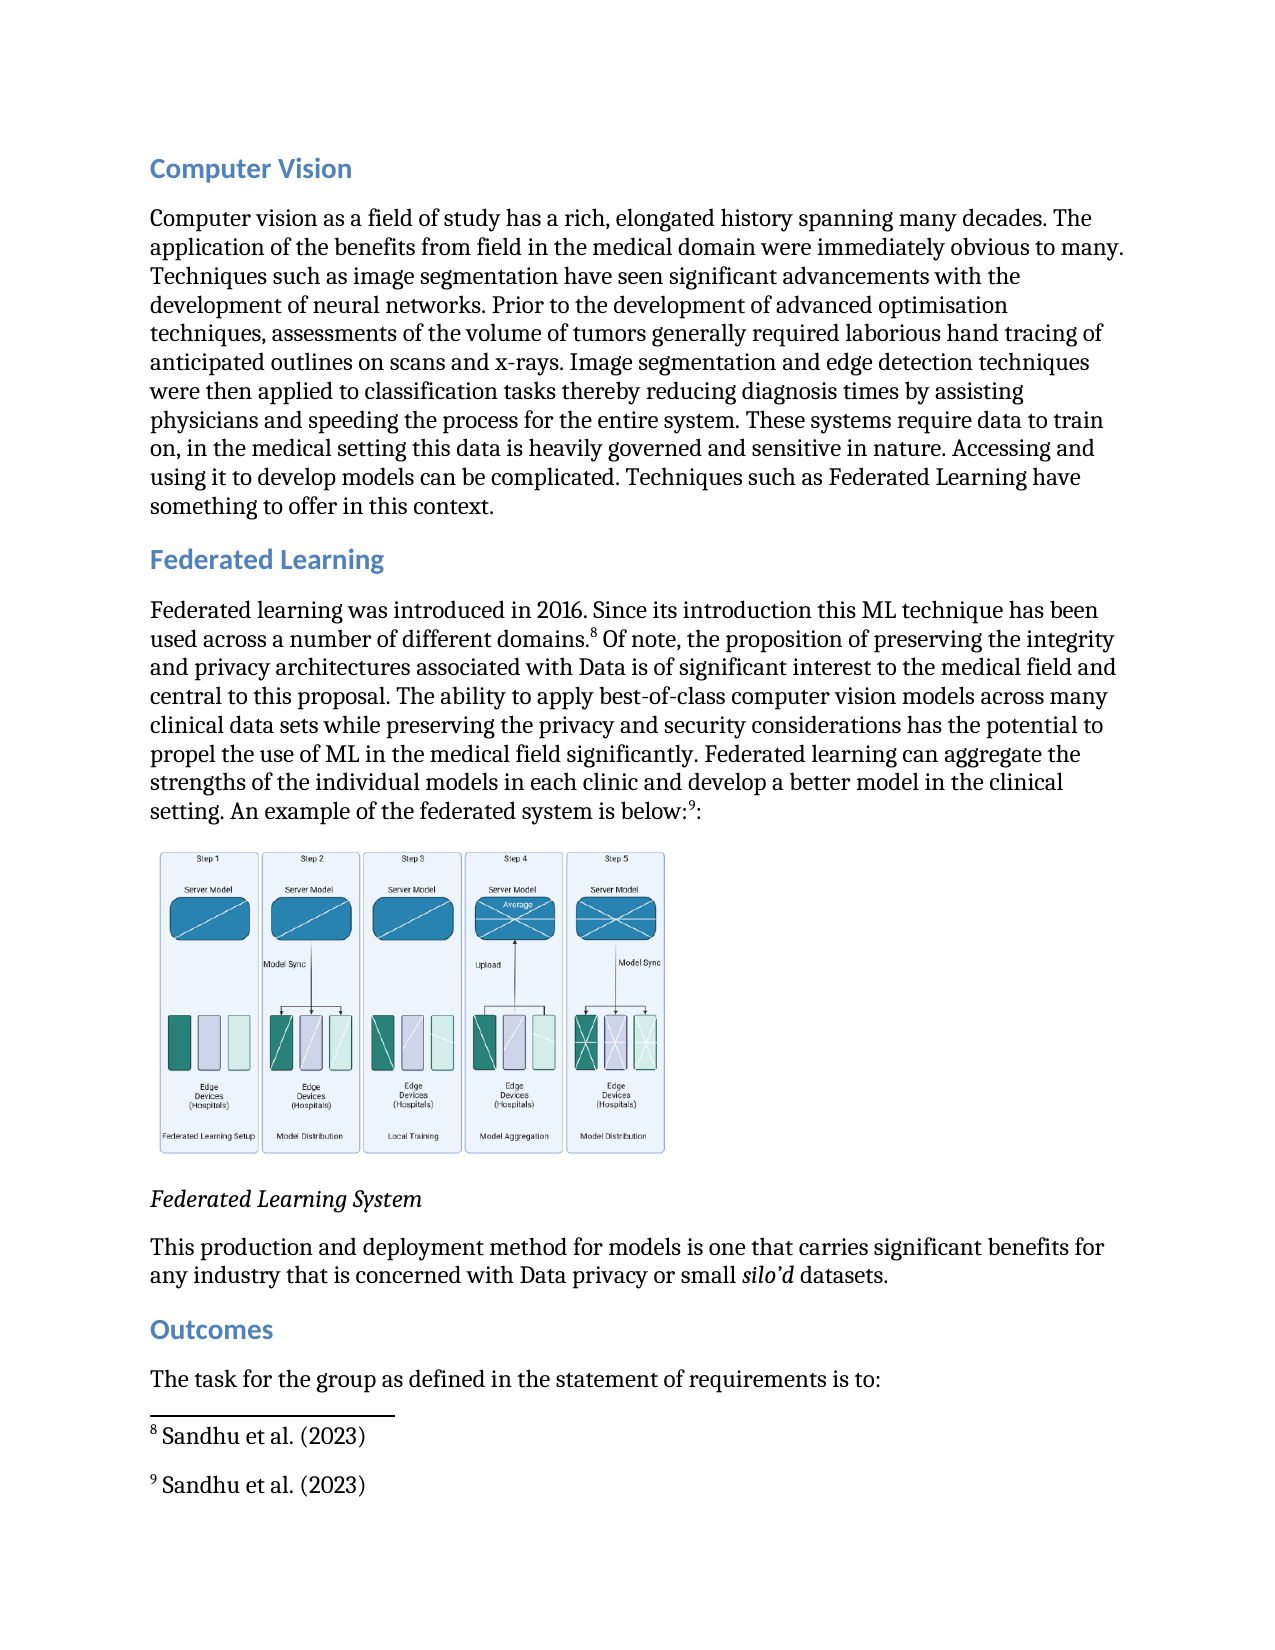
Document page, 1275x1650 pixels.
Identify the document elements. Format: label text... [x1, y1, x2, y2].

text This production and deployment method for models is one that carries significant benefits for any industry that is concerned with Data privacy or small silo’d datasets. [150, 1233, 1125, 1290]
subtitle Computer Vision [150, 150, 1125, 186]
text Computer vision as a field of study has a rich, elongated history spanning many decades. The application of the benefits from field in the medical domain were immediately obvious to many. Techniques such as image segmentation have seen significant advancements with the development of neural networks. Prior to the development of advanced optimisation techniques, assessments of the volume of tumors generally required laborious hand tracing of anticipated outlines on scans and x-rays. Image segmentation and edge detection techniques were then applied to classification tasks thereby reducing diagnosis times by assisting physicians and speeding the process for the entire system. These systems require data to train on, in the medical setting this data is heavily governed and sensitive in nature. Accessing and using it to develop models can be complicated. Techniques such as Federated Learning have something to offer in this context. [150, 204, 1125, 521]
subtitle Outcomes [150, 1311, 1125, 1347]
subtitle Federated Learning [150, 541, 1125, 577]
text Federated Learning System [150, 1185, 1125, 1214]
picture [150, 844, 675, 1165]
text Federated learning was introduced in 2016. Since its introduction this ML technique has been used across a number of different domains. Of note, the proposition of preserving the integrity and privacy architectures associated with Data is of significant interest to the medical field and central to this proposal. The ability to apply best-of-class computer vision models across many clinical data sets while preserving the privacy and security considerations has the potential to propel the use of ML in the medical field significantly. Federated learning can aggregate the strengths of the individual models in each clinic and develop a better model in the clinical setting. An example of the federated system is below:: [150, 596, 1125, 826]
text The task for the group as defined in the statement of requirements is to: [150, 1365, 1125, 1394]
